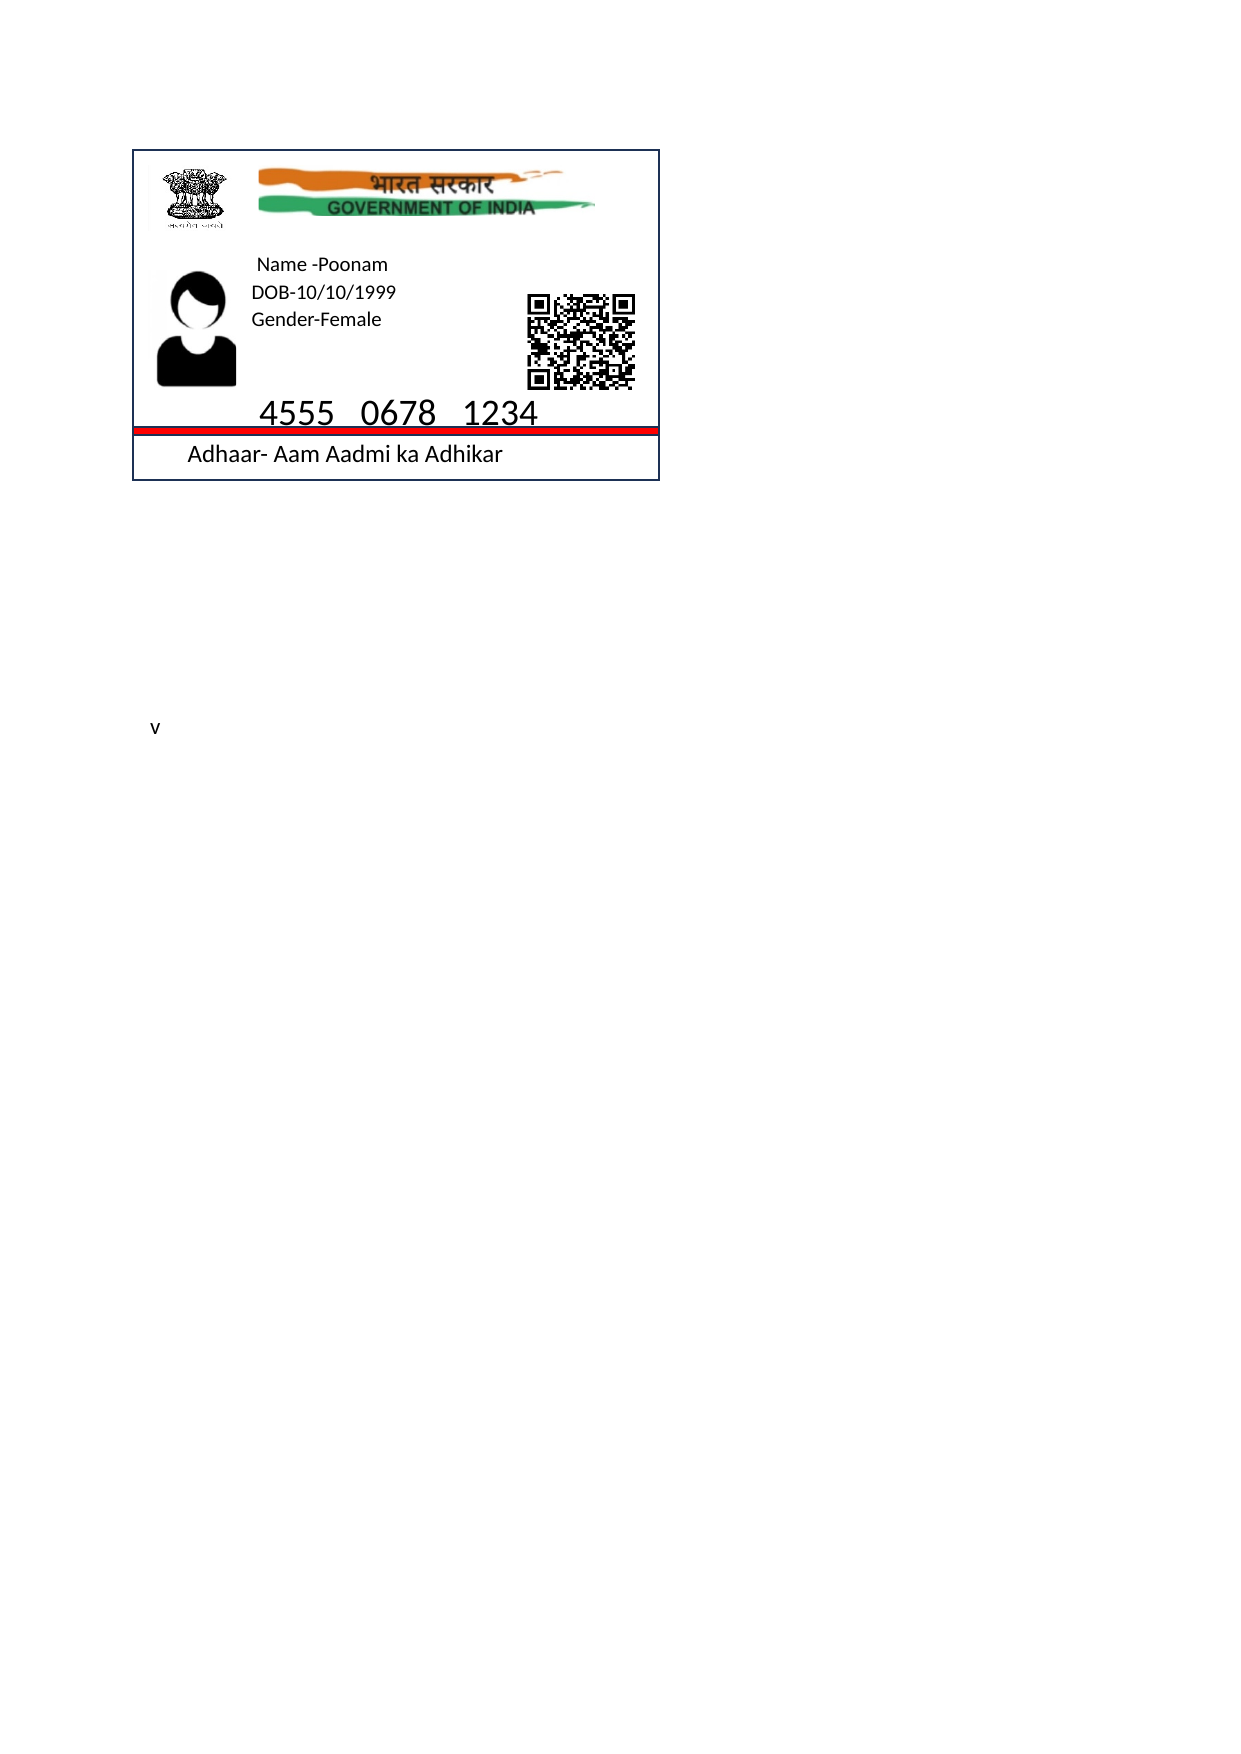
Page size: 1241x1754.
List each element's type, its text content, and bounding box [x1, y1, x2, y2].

picture [257, 165, 599, 219]
picture [521, 288, 638, 392]
picture [148, 165, 239, 231]
text v [150, 712, 1090, 741]
